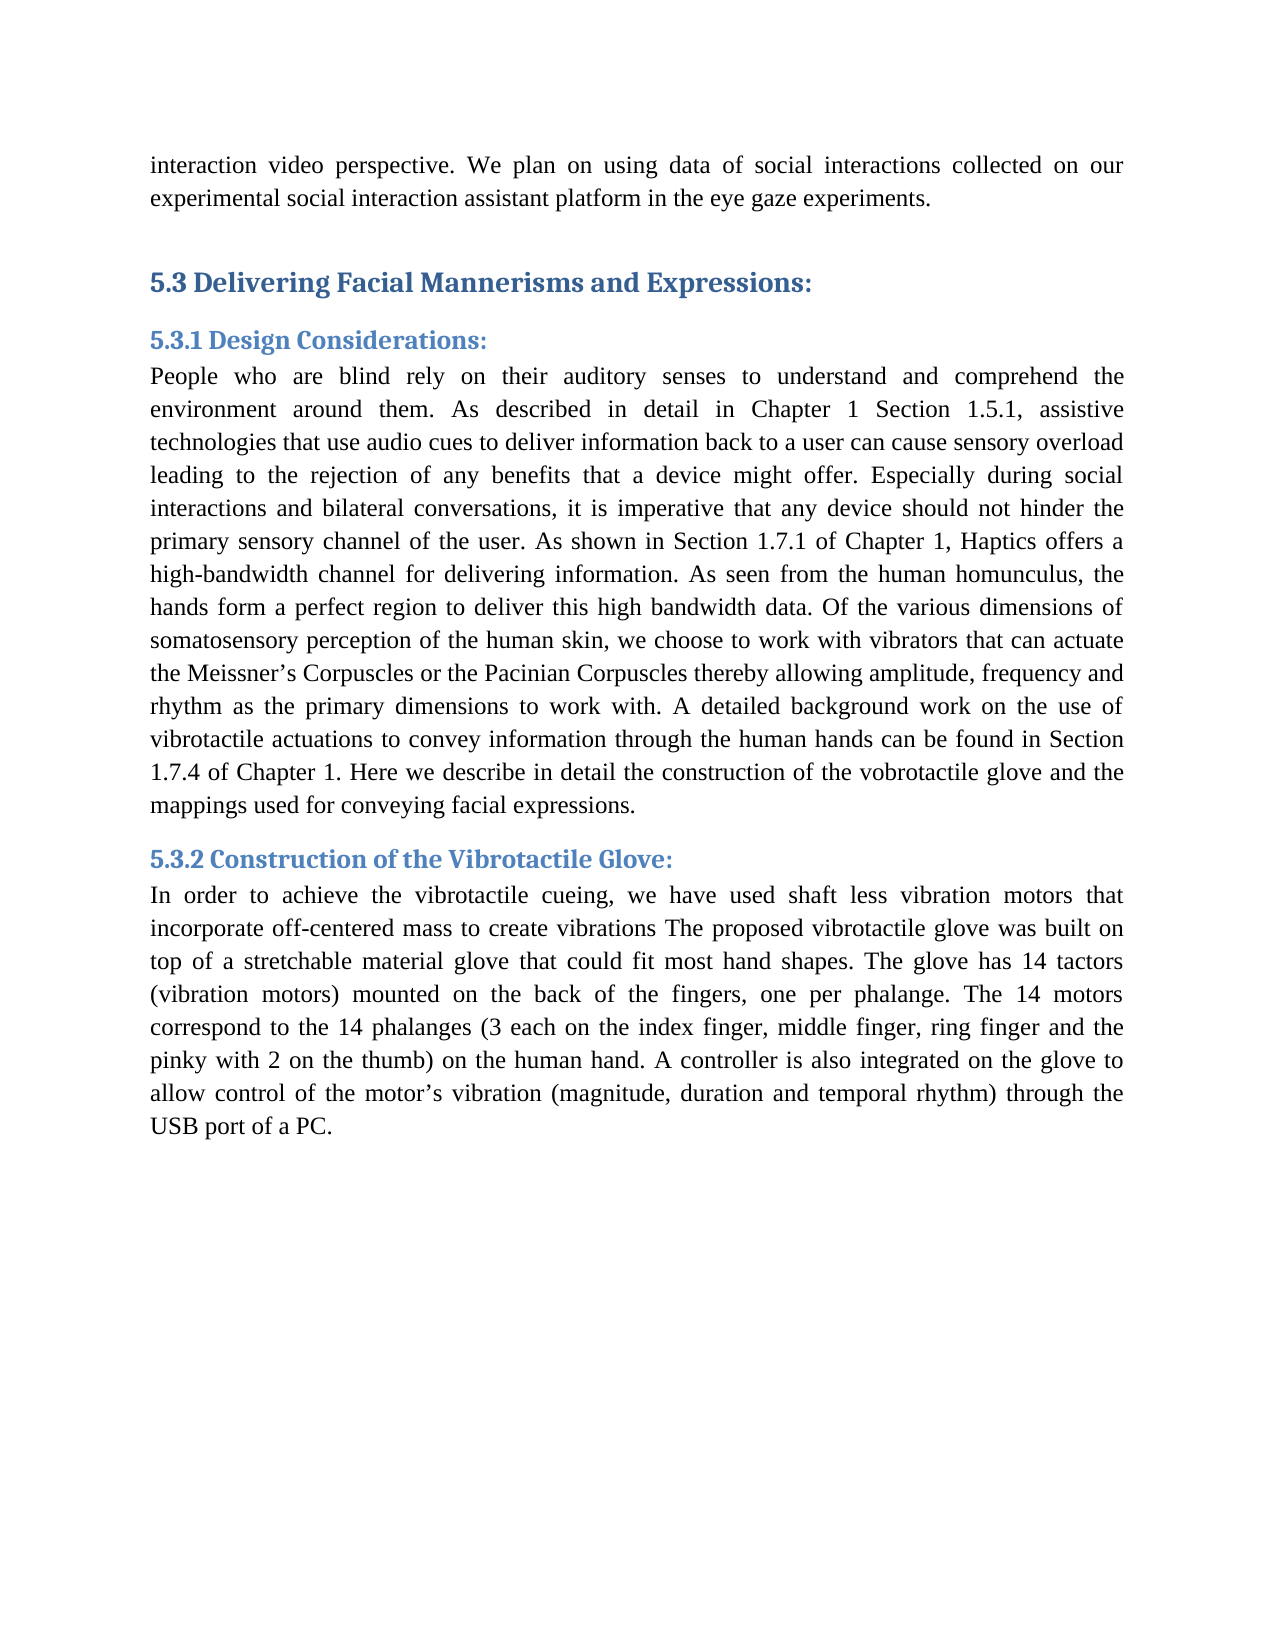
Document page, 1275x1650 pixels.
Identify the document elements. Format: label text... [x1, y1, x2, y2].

text People who are blind rely on their auditory senses to understand and comprehend the environment around them. As described in detail in Chapter 1 Section 1.5.1, assistive technologies that use audio cues to deliver information back to a user can cause sensory overload leading to the rejection of any benefits that a device might offer. Especially during social interactions and bilateral conversations, it is imperative that any device should not hinder the primary sensory channel of the user. As shown in Section 1.7.1 of Chapter 1, Haptics offers a high-bandwidth channel for delivering information. As seen from the human homunculus, the hands form a perfect region to deliver this high bandwidth data. Of the various dimensions of somatosensory perception of the human skin, we choose to work with vibrators that can actuate the Meissner’s Corpuscles or the Pacinian Corpuscles thereby allowing amplitude, frequency and rhythm as the primary dimensions to work with. A detailed background work on the use of vibrotactile actuations to convey information through the human hands can be found in Section 1.7.4 of Chapter 1. Here we describe in detail the construction of the vobrotactile glove and the mappings used for conveying facial expressions. [150, 361, 1125, 819]
subtitle 5.3 Delivering Facial Mannerisms and Expressions: [150, 266, 1125, 299]
text In order to achieve the vibrotactile cueing, we have used shaft less vibration motors that incorporate off-centered mass to create vibrations The proposed vibrotactile glove was built on top of a stretchable material glove that could fit most hand shapes. The glove has 14 tactors (vibration motors) mounted on the back of the fingers, one per phalange. The 14 motors correspond to the 14 phalanges (3 each on the index finger, middle finger, ring finger and the pinky with 2 on the thumb) on the human hand. A controller is also integrated on the glove to allow control of the motor’s vibration (magnitude, duration and temporal rhythm) through the USB port of a PC. [150, 880, 1125, 1140]
subtitle 5.3.2 Construction of the Vibrotactile Glove: [150, 844, 1125, 875]
subtitle 5.3.1 Design Considerations: [150, 325, 1125, 357]
